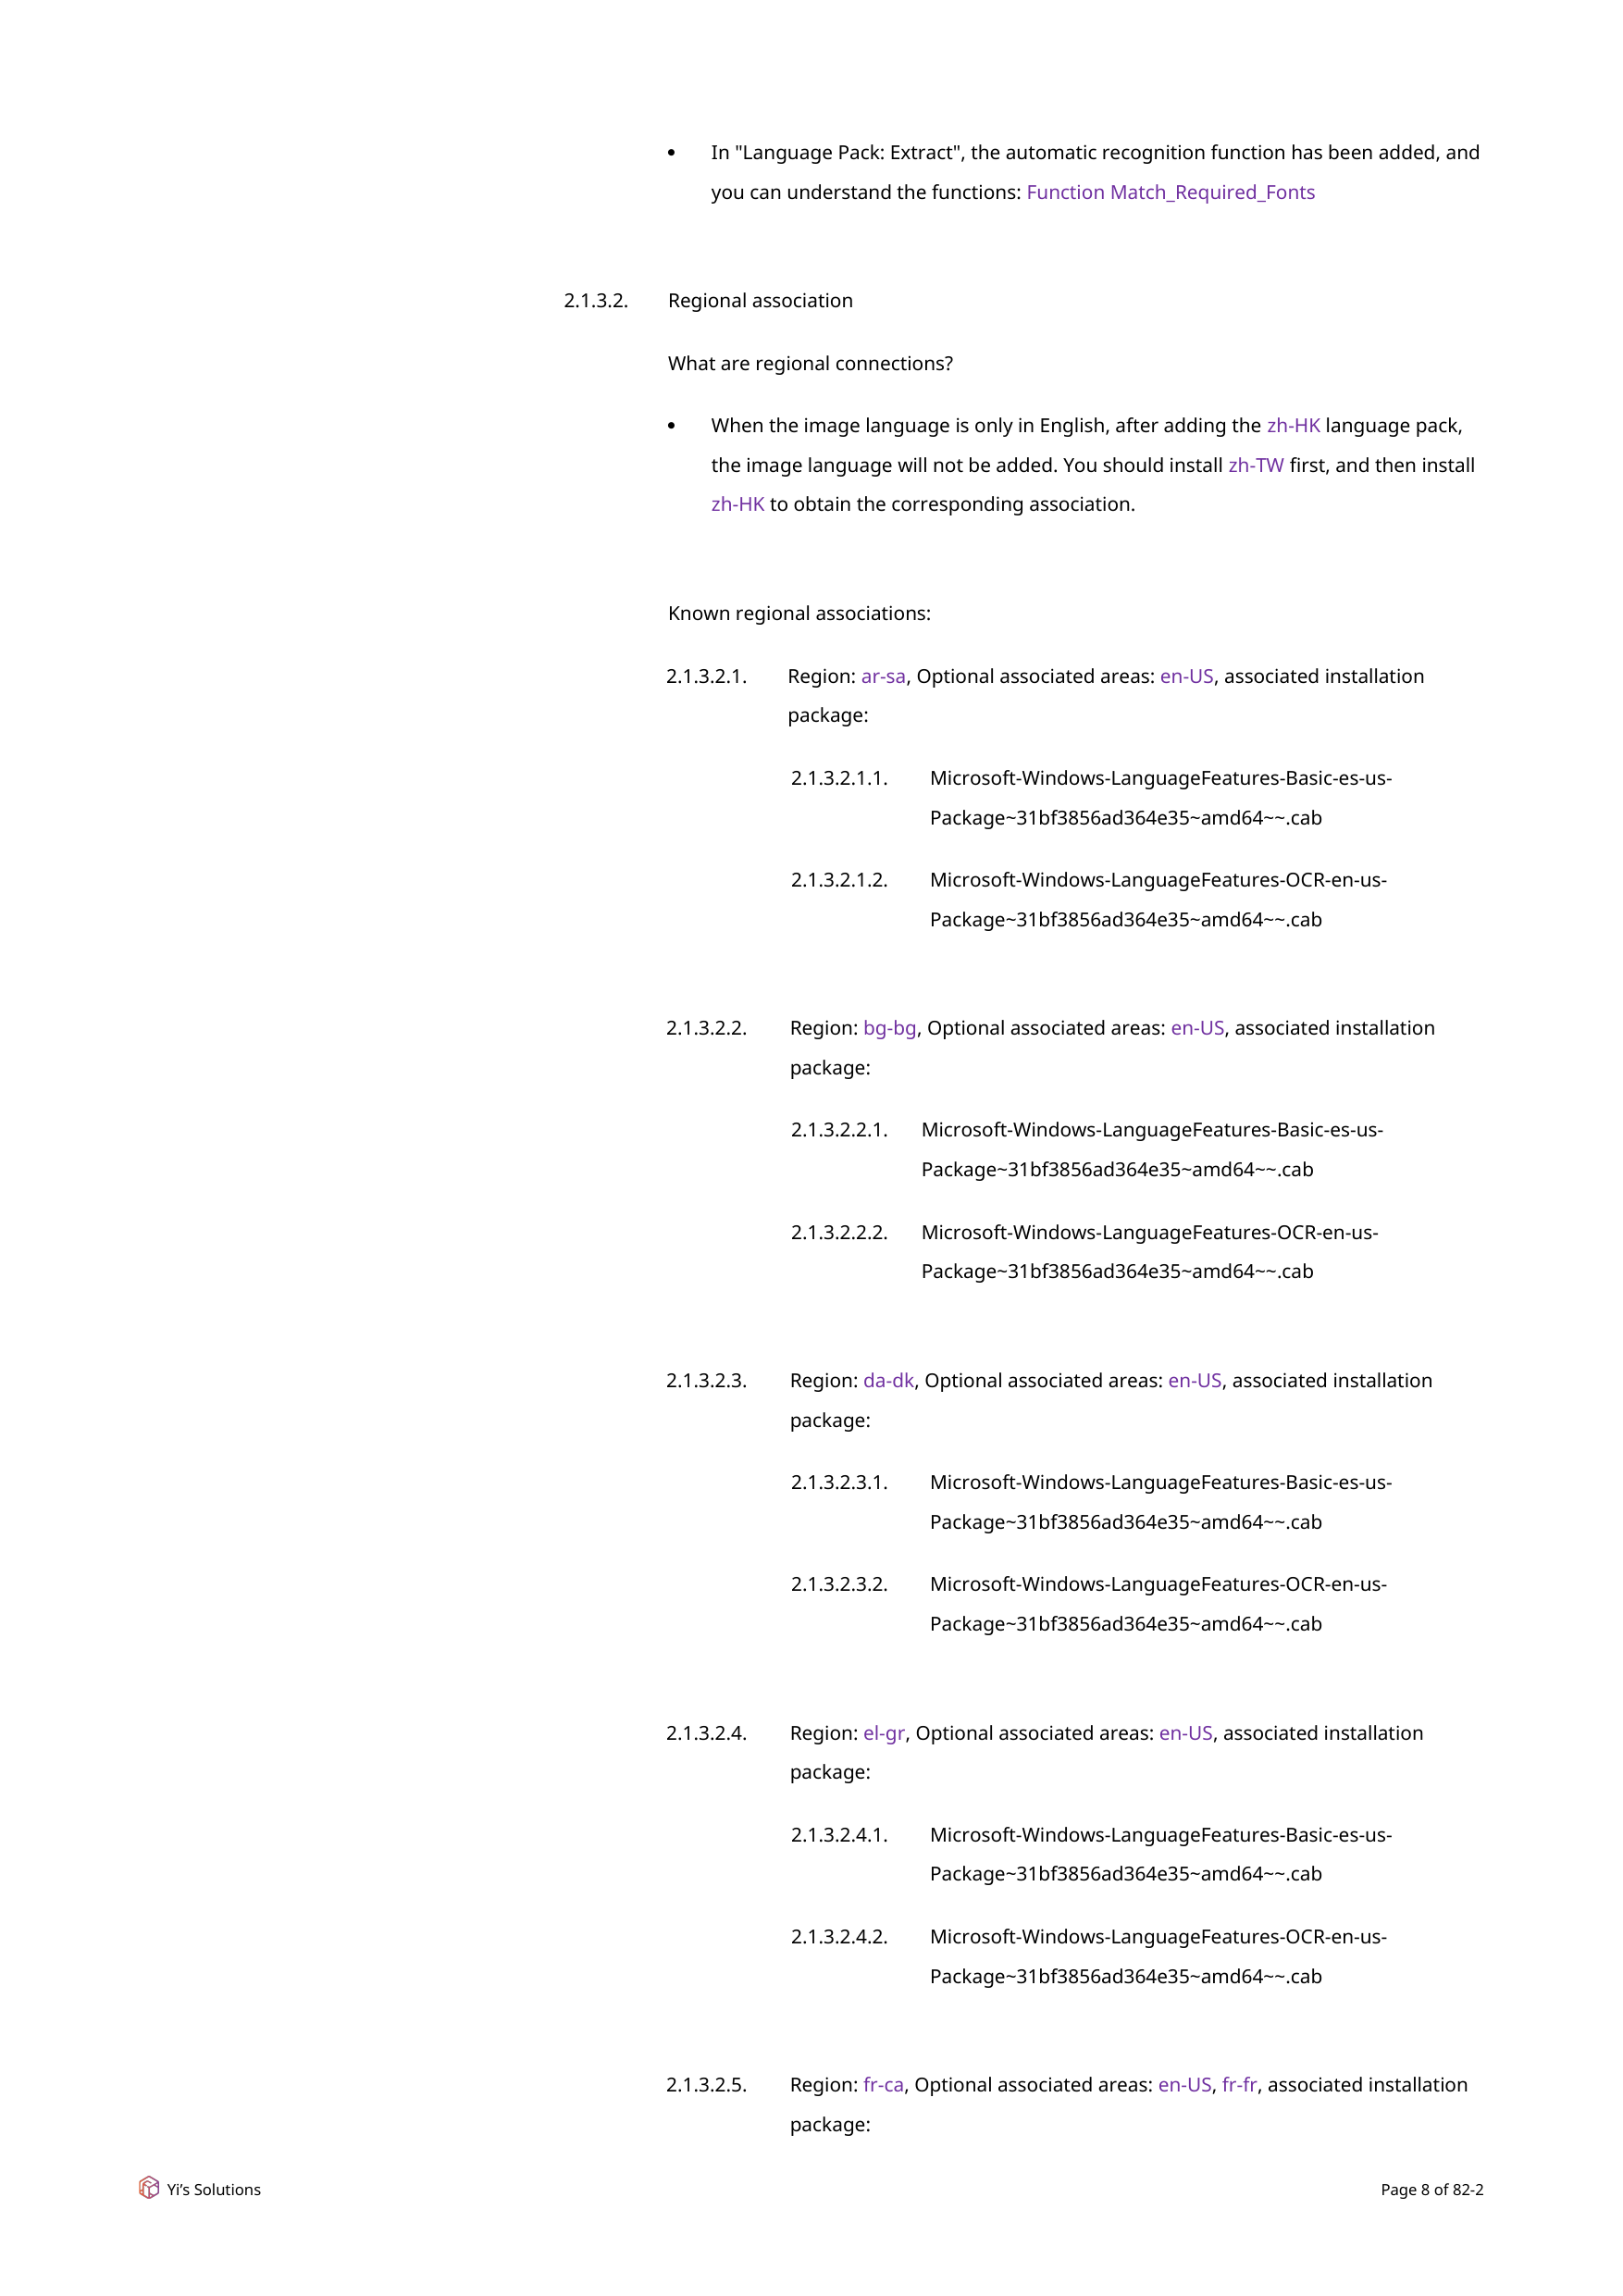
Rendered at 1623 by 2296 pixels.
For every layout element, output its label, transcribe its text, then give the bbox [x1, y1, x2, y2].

list What are regional connections? [668, 350, 1484, 376]
list Region: fr-ca, Optional associated areas: en-US, fr-fr, associated installation package: [666, 2071, 1484, 2137]
list Microsoft-Windows-LanguageFeatures-OCR-en-us-Package~31bf3856ad364e35~amd64~~.cab [791, 866, 1484, 932]
subtitle Regional association [564, 287, 1484, 314]
list Microsoft-Windows-LanguageFeatures-Basic-es-us-Package~31bf3856ad364e35~amd64~~.cab [791, 1469, 1484, 1534]
list Microsoft-Windows-LanguageFeatures-Basic-es-us-Package~31bf3856ad364e35~amd64~~.cab [791, 1117, 1484, 1183]
list In "Language Pack: Extract", the automatic recognition function has been added, and you can understand the functions: Function Match_Required_Fonts [668, 139, 1484, 205]
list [791, 1923, 1484, 1989]
text Known regional associations: [668, 600, 1484, 627]
picture [139, 2176, 159, 2199]
list Region: ar-sa, Optional associated areas: en-US, associated installation package: [666, 663, 1484, 728]
list Region: bg-bg, Optional associated areas: en-US, associated installation package: [666, 1014, 1484, 1080]
list Microsoft-Windows-LanguageFeatures-Basic-es-us-Package~31bf3856ad364e35~amd64~~.cab [791, 764, 1484, 830]
list Region: da-dk, Optional associated areas: en-US, associated installation package: [666, 1367, 1484, 1433]
list Microsoft-Windows-LanguageFeatures-OCR-en-us-Package~31bf3856ad364e35~amd64~~.cab [791, 1219, 1484, 1285]
list Microsoft-Windows-LanguageFeatures-Basic-es-us-Package~31bf3856ad364e35~amd64~~.cab [791, 1821, 1484, 1887]
list When the image language is only in English, after adding the zh-HK language pack, the image language will not be added. You should install zh-TW first, and then install zh-HK to obtain the corresponding association. [668, 412, 1484, 517]
list Microsoft-Windows-LanguageFeatures-OCR-en-us-Package~31bf3856ad364e35~amd64~~.cab [791, 1570, 1484, 1636]
list Region: el-gr, Optional associated areas: en-US, associated installation package: [666, 1719, 1484, 1785]
